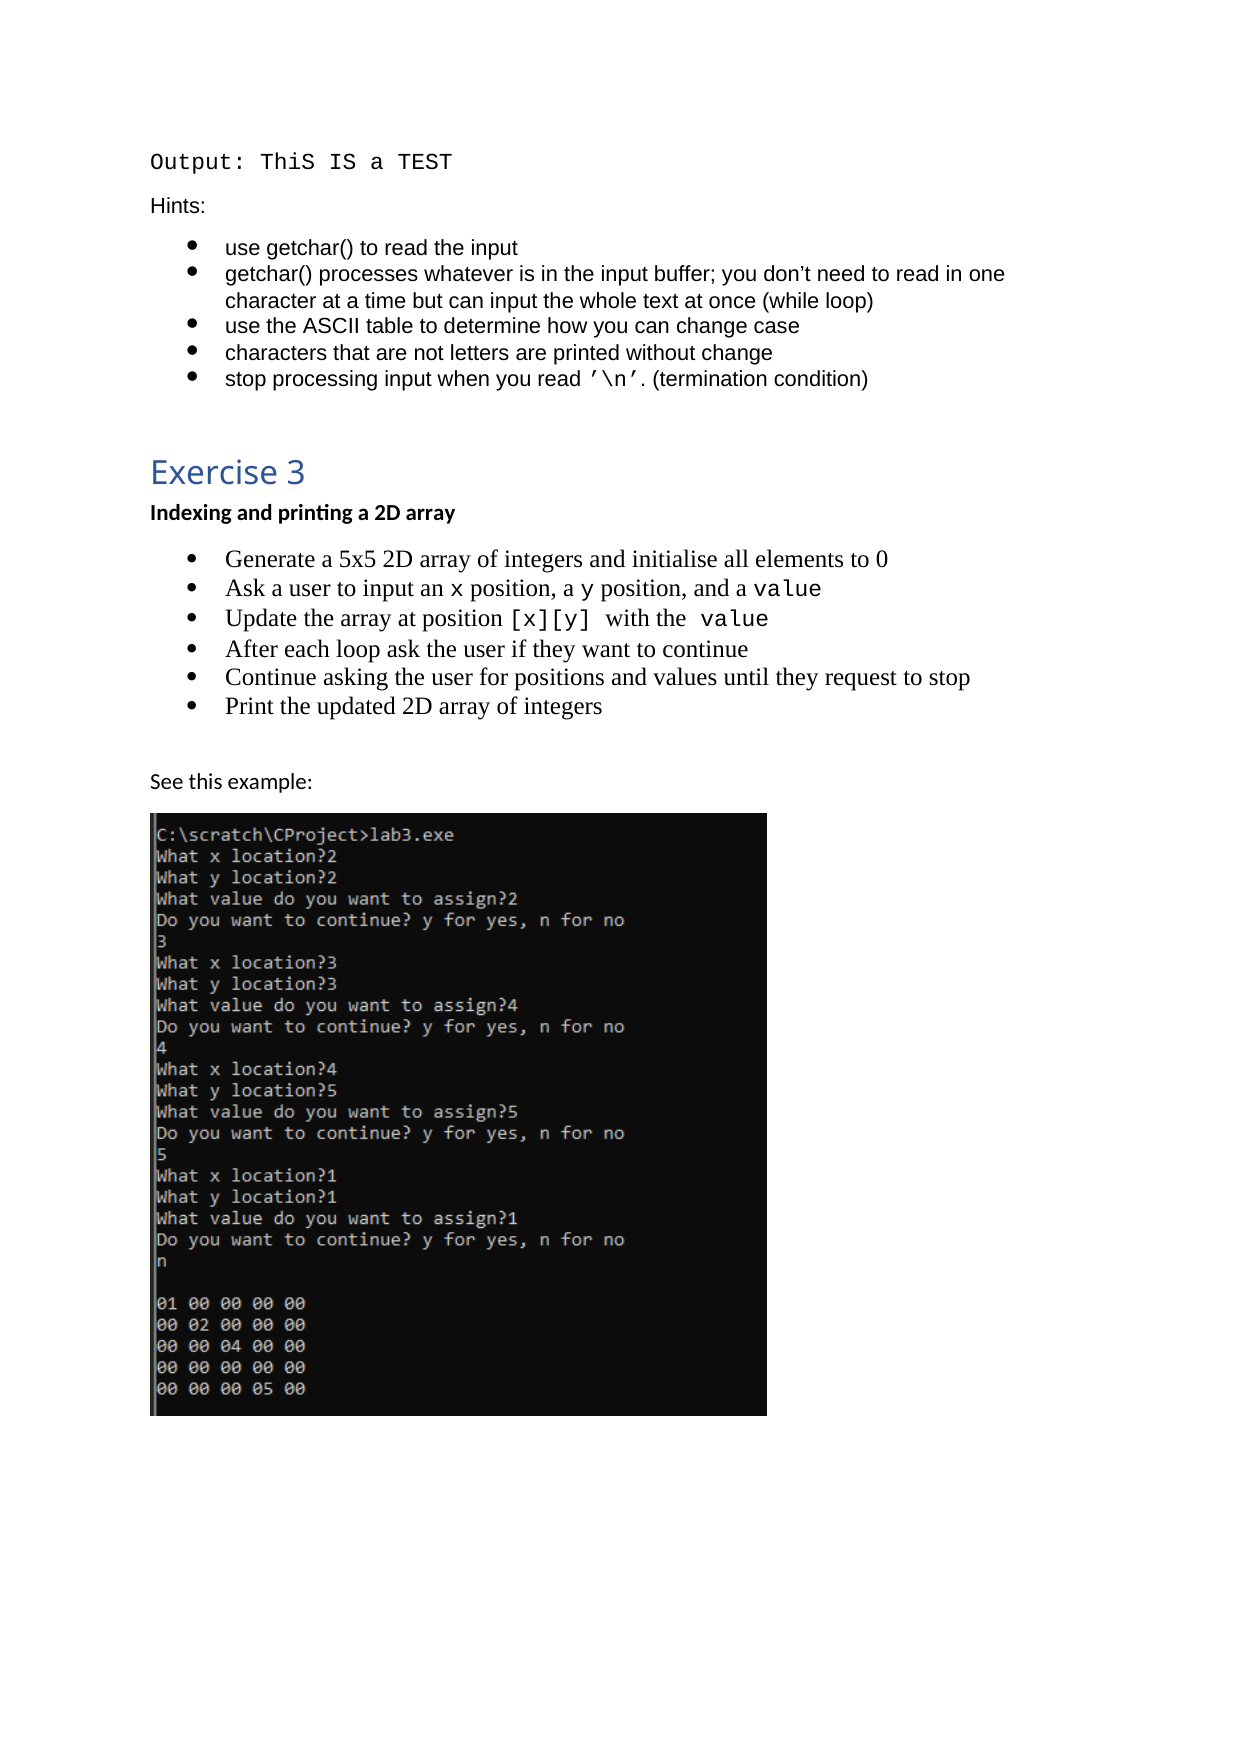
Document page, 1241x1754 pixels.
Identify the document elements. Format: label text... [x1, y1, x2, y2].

picture [150, 813, 767, 1416]
list characters that are not letters are printed without change [187, 340, 1090, 366]
list use getchar() to read the input [187, 234, 1090, 261]
text Indexing and printing a 2D array [150, 498, 1090, 526]
list getchar() processes whatever is in the input buffer; you don’t need to read in one character at a time but can input the whole text at once (while loop) [187, 261, 1090, 313]
list use the ASCII table to determine how you can change case [187, 313, 1090, 340]
list After each loop ask the user if they want to continue [187, 634, 1090, 662]
subtitle Exercise 3 [150, 449, 1090, 494]
list Continue asking the user for positions and values until they request to stop [187, 662, 1090, 691]
text Hints: [150, 193, 1090, 218]
list stop processing input when you read ’\n’. (termination condition) [187, 366, 1090, 393]
list Update the array at position [x][y] with the value [187, 603, 1090, 634]
list Generate a 5x5 2D array of integers and initialise all elements to 0 [187, 544, 1090, 573]
text See this example: [150, 767, 1090, 795]
list Print the updated 2D array of integers [187, 691, 1090, 720]
list Ask a user to input an x position, a y position, and a value [187, 573, 1090, 603]
text Output: ThiS IS a TEST [150, 150, 1090, 176]
